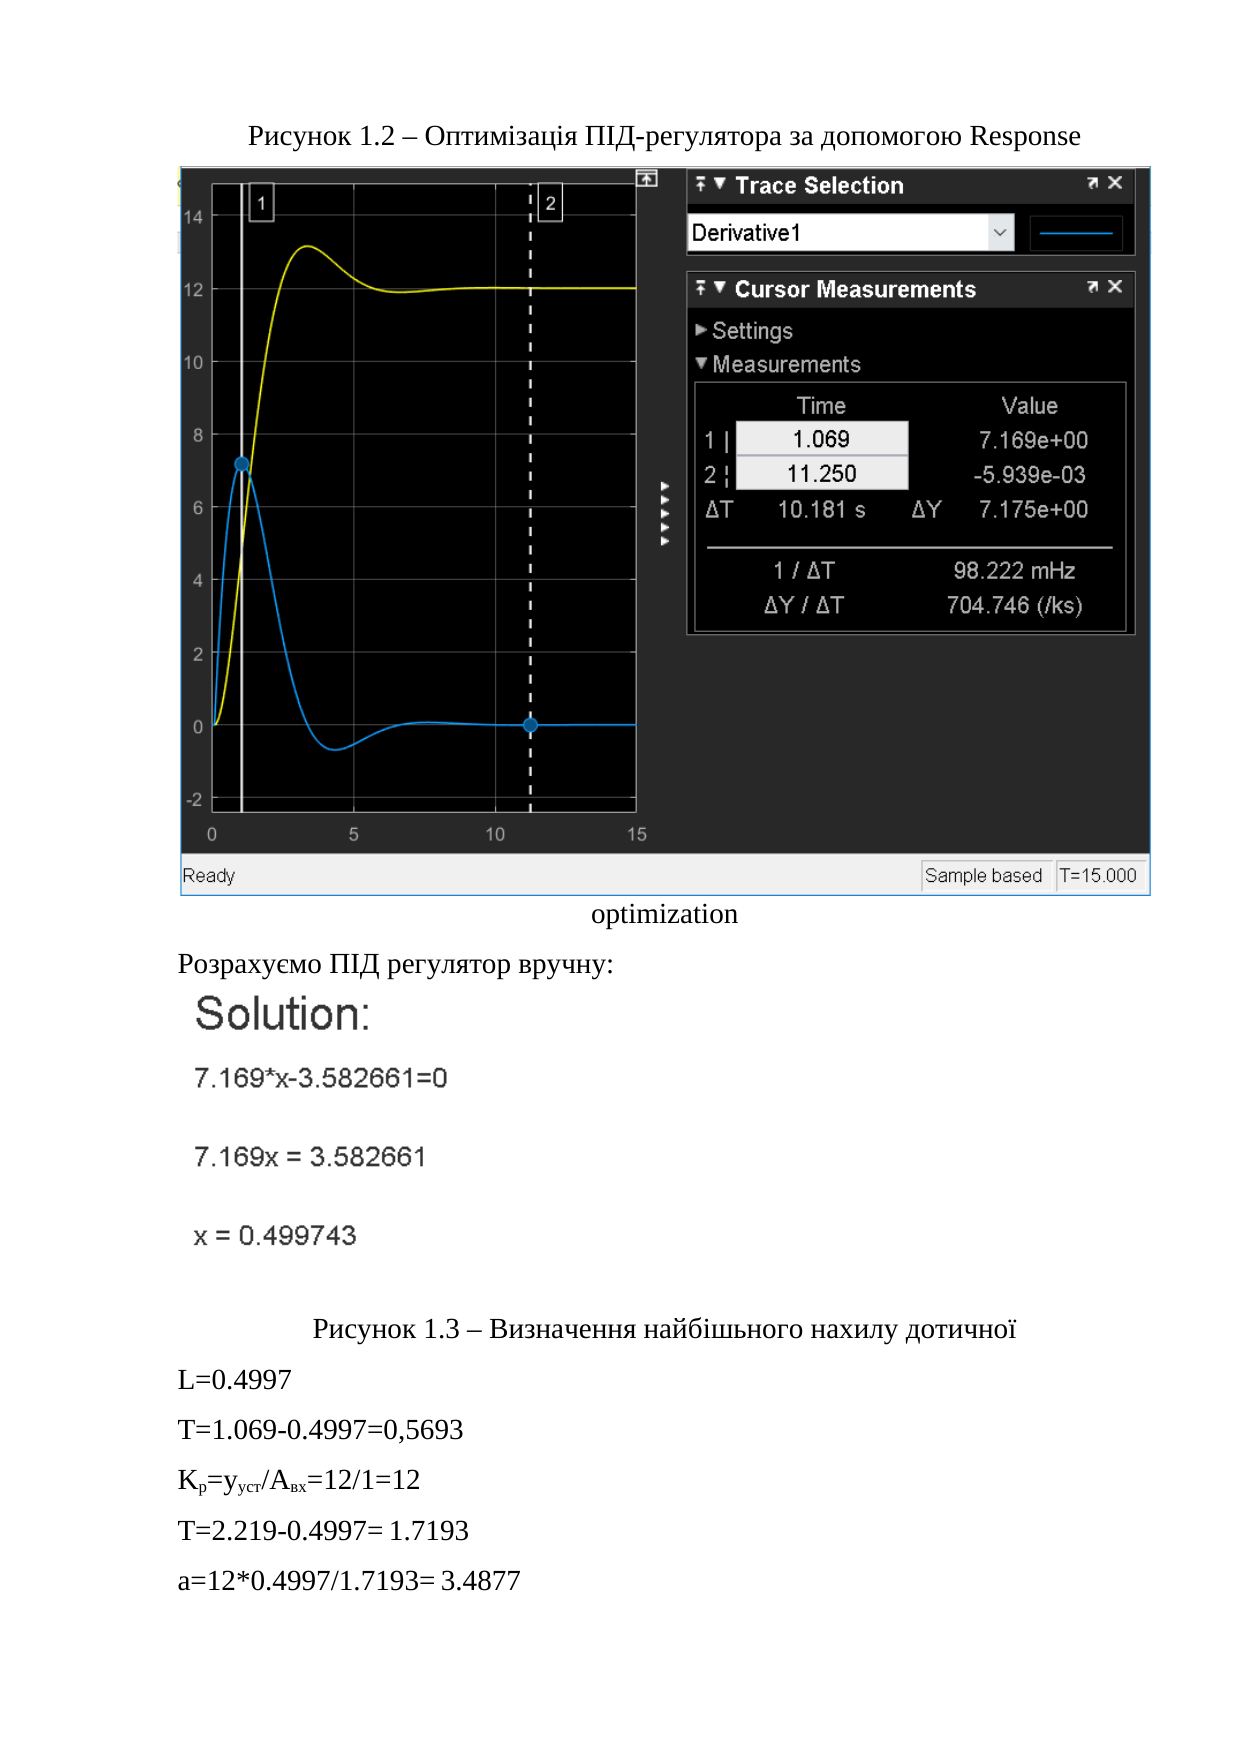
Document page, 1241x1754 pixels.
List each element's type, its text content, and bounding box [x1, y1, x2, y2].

text T=1.069-0.4997=0,5693 [177, 1412, 1152, 1446]
text Рисунок 1.3 – Визначення найбішьного нахилу дотичної [177, 997, 1152, 1345]
text Kp=yуст/Авх=12/1=12 [177, 1462, 1152, 1496]
text T=2.219-0.4997= 1.7193 [177, 1513, 1152, 1546]
picture [177, 166, 1152, 896]
text a=12*0.4997/1.7193= 3.4877 [177, 1563, 1152, 1597]
picture [177, 980, 468, 1278]
text Рисунок 1.2 – Оптимізація ПІД-регулятора за допомогою Response optimization [177, 118, 1152, 166]
text Рисунок 1.2 – Оптимізація ПІД-регулятора за допомогою Response optimization [177, 896, 1152, 929]
text Розрахуємо ПІД регулятор вручну: [177, 946, 1152, 980]
text L=0.4997 [177, 1362, 1152, 1395]
